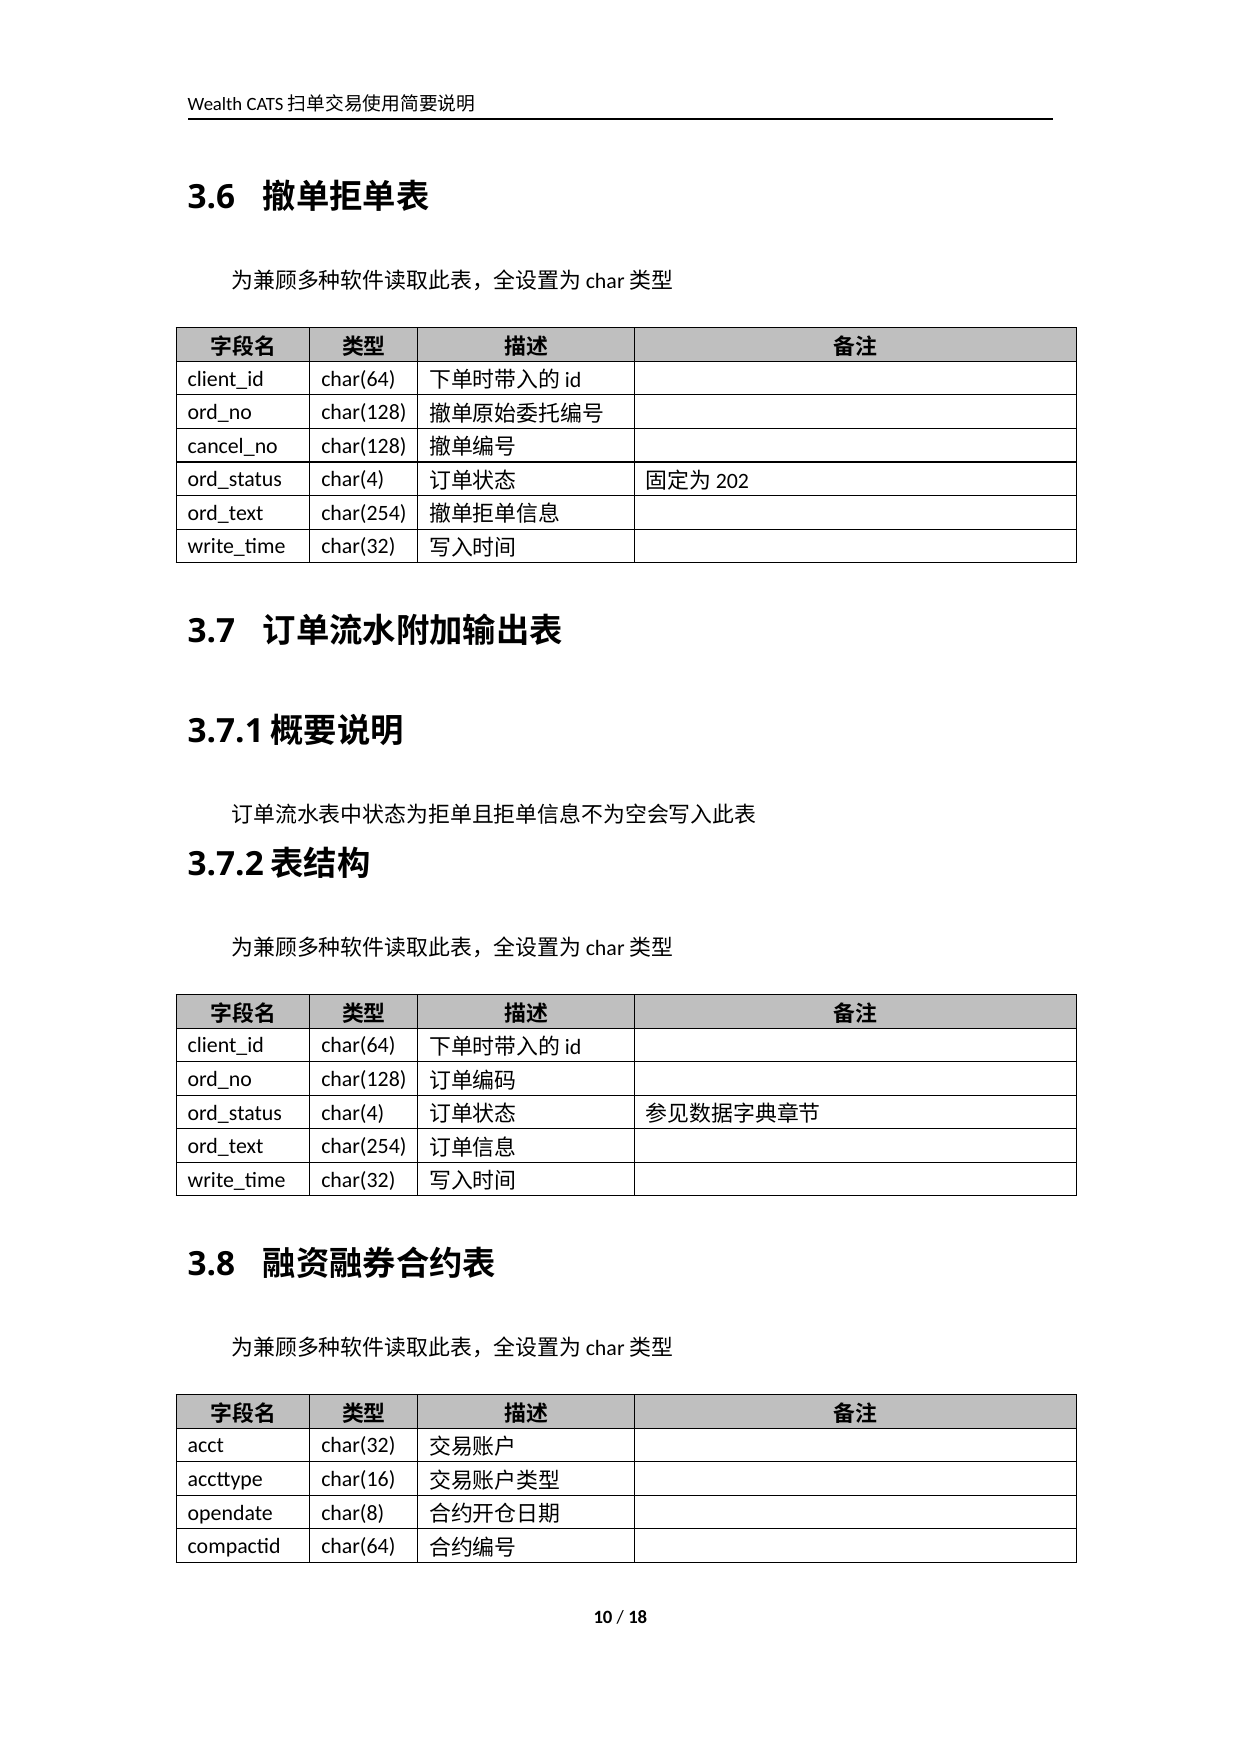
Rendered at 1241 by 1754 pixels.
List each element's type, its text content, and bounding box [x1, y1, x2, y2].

table_cell char(16) [310, 1462, 417, 1495]
table_cell 订单状态 [418, 1096, 634, 1128]
table_header 描述 [418, 1395, 634, 1428]
table_cell accttype [177, 1462, 309, 1495]
table_header 字段名 [177, 1395, 309, 1428]
table_cell 交易账户 [418, 1429, 634, 1461]
table_cell 下单时带入的id [418, 362, 634, 394]
table_cell [635, 1496, 1076, 1528]
table_cell 下单时带入的id [418, 1029, 634, 1061]
table_cell 交易账户类型 [418, 1462, 634, 1495]
table_cell [635, 1129, 1076, 1162]
table_cell acct [177, 1429, 309, 1461]
table_header 字段名 [177, 995, 309, 1028]
table_cell compactid [177, 1529, 309, 1562]
table_cell char(254) [310, 1129, 417, 1162]
table_header 描述 [418, 995, 634, 1028]
table_cell char(4) [310, 1096, 417, 1128]
table_cell 参见数据字典章节 [635, 1096, 1076, 1128]
table_cell 撤单编号 [418, 429, 634, 461]
table_cell char(128) [310, 429, 417, 461]
table_cell write_time [177, 1163, 309, 1195]
table_cell char(32) [310, 1429, 417, 1461]
table_header 备注 [635, 995, 1076, 1028]
text 为兼顾多种软件读取此表，全设置为char类型 [231, 262, 1053, 295]
table_cell ord_status [177, 463, 309, 495]
table_cell [635, 1529, 1076, 1562]
text 为兼顾多种软件读取此表，全设置为char类型 [231, 929, 1053, 962]
table_header 类型 [310, 328, 417, 361]
table_header 描述 [418, 328, 634, 361]
table_cell [635, 1029, 1076, 1061]
table_cell client_id [177, 362, 309, 394]
table_cell 订单信息 [418, 1129, 634, 1162]
table_cell char(32) [310, 530, 417, 562]
subtitle 订单流水附加输出表 [187, 596, 1053, 661]
table_cell char(64) [310, 362, 417, 394]
table_cell ord_no [177, 395, 309, 428]
table_cell char(32) [310, 1163, 417, 1195]
table_cell [635, 362, 1076, 394]
table_cell 订单编码 [418, 1062, 634, 1095]
table_cell [635, 496, 1076, 528]
table_cell char(64) [310, 1029, 417, 1061]
table_cell char(8) [310, 1496, 417, 1528]
table_cell 写入时间 [418, 530, 634, 562]
table_cell opendate [177, 1496, 309, 1528]
table_cell char(128) [310, 1062, 417, 1095]
table_cell [635, 530, 1076, 562]
subtitle 3.7.1概要说明 [187, 696, 1053, 761]
table_cell 撤单拒单信息 [418, 496, 634, 528]
table_cell char(64) [310, 1529, 417, 1562]
table_cell [635, 429, 1076, 461]
table_cell ord_text [177, 1129, 309, 1162]
table_cell 固定为202 [635, 463, 1076, 495]
table_cell 合约编号 [418, 1529, 634, 1562]
table_cell char(254) [310, 496, 417, 528]
table_cell ord_no [177, 1062, 309, 1095]
table_cell char(128) [310, 395, 417, 428]
table_header 备注 [635, 328, 1076, 361]
table_cell ord_status [177, 1096, 309, 1128]
table_header 类型 [310, 995, 417, 1028]
table_header 字段名 [177, 328, 309, 361]
table_cell cancel_no [177, 429, 309, 461]
table_cell 合约开仓日期 [418, 1496, 634, 1528]
table_cell [635, 1163, 1076, 1195]
subtitle 撤单拒单表 [187, 162, 1053, 227]
table_header 类型 [310, 1395, 417, 1428]
table_cell [635, 1429, 1076, 1461]
table_cell 订单状态 [418, 463, 634, 495]
table_cell write_time [177, 530, 309, 562]
table_cell ord_text [177, 496, 309, 528]
text 为兼顾多种软件读取此表，全设置为char类型 [231, 1329, 1053, 1362]
text 订单流水表中状态为拒单且拒单信息不为空会写入此表 [187, 796, 1053, 829]
table_header 备注 [635, 1395, 1076, 1428]
table_cell 撤单原始委托编号 [418, 395, 634, 428]
table_cell 写入时间 [418, 1163, 634, 1195]
table_cell [635, 1062, 1076, 1095]
table_cell [635, 395, 1076, 428]
table_cell [635, 1462, 1076, 1495]
subtitle 融资融券合约表 [187, 1229, 1053, 1294]
subtitle 3.7.2表结构 [187, 829, 1053, 894]
table_cell client_id [177, 1029, 309, 1061]
table_cell char(4) [310, 463, 417, 495]
